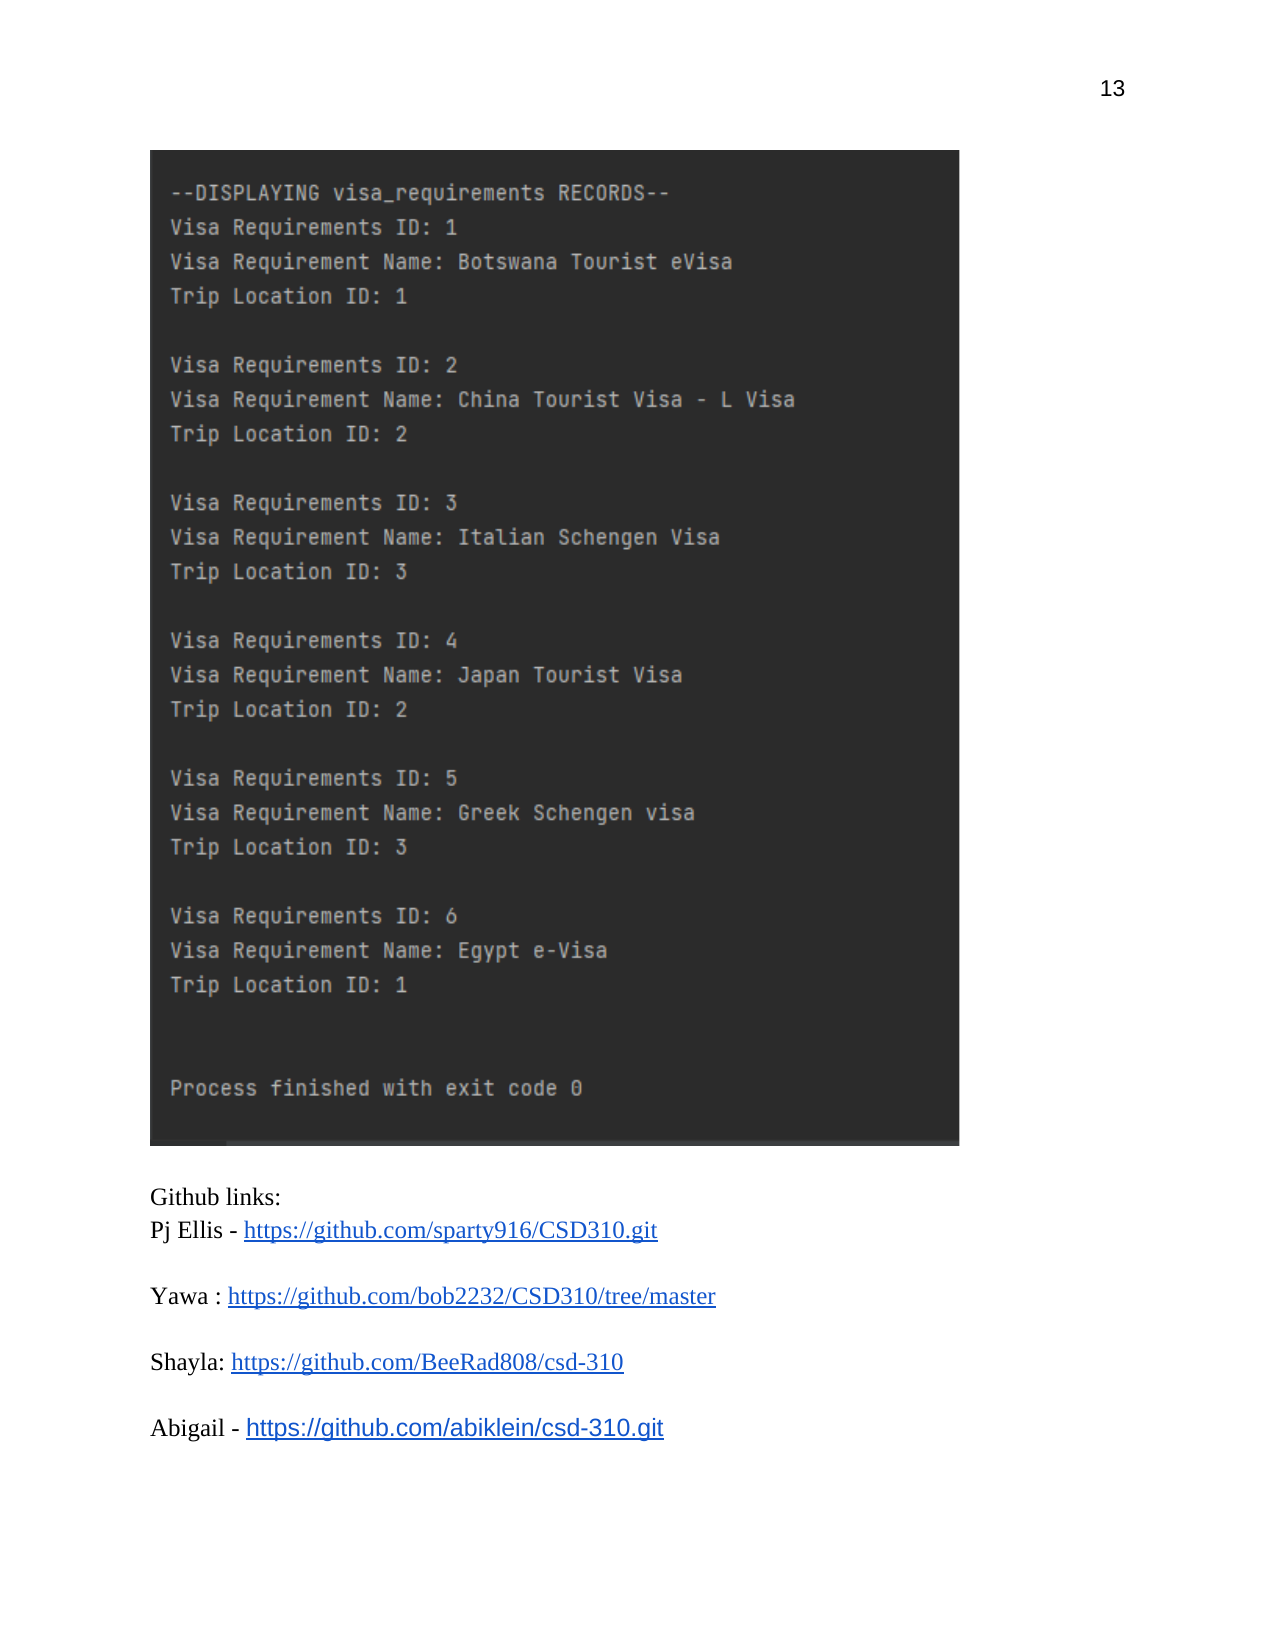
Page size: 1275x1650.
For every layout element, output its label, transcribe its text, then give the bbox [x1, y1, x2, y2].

text Shayla: https://github.com/BeeRad808/csd-310 [150, 1347, 1125, 1376]
text Github links: [150, 1182, 1125, 1211]
text Pj Ellis - https://github.com/sparty916/CSD310.git [150, 1215, 1125, 1244]
picture [150, 150, 960, 1146]
text Abigail - https://github.com/abiklein/csd-310.git [150, 1413, 1125, 1442]
text Yawa : https://github.com/bob2232/CSD310/tree/master [150, 1281, 1125, 1310]
